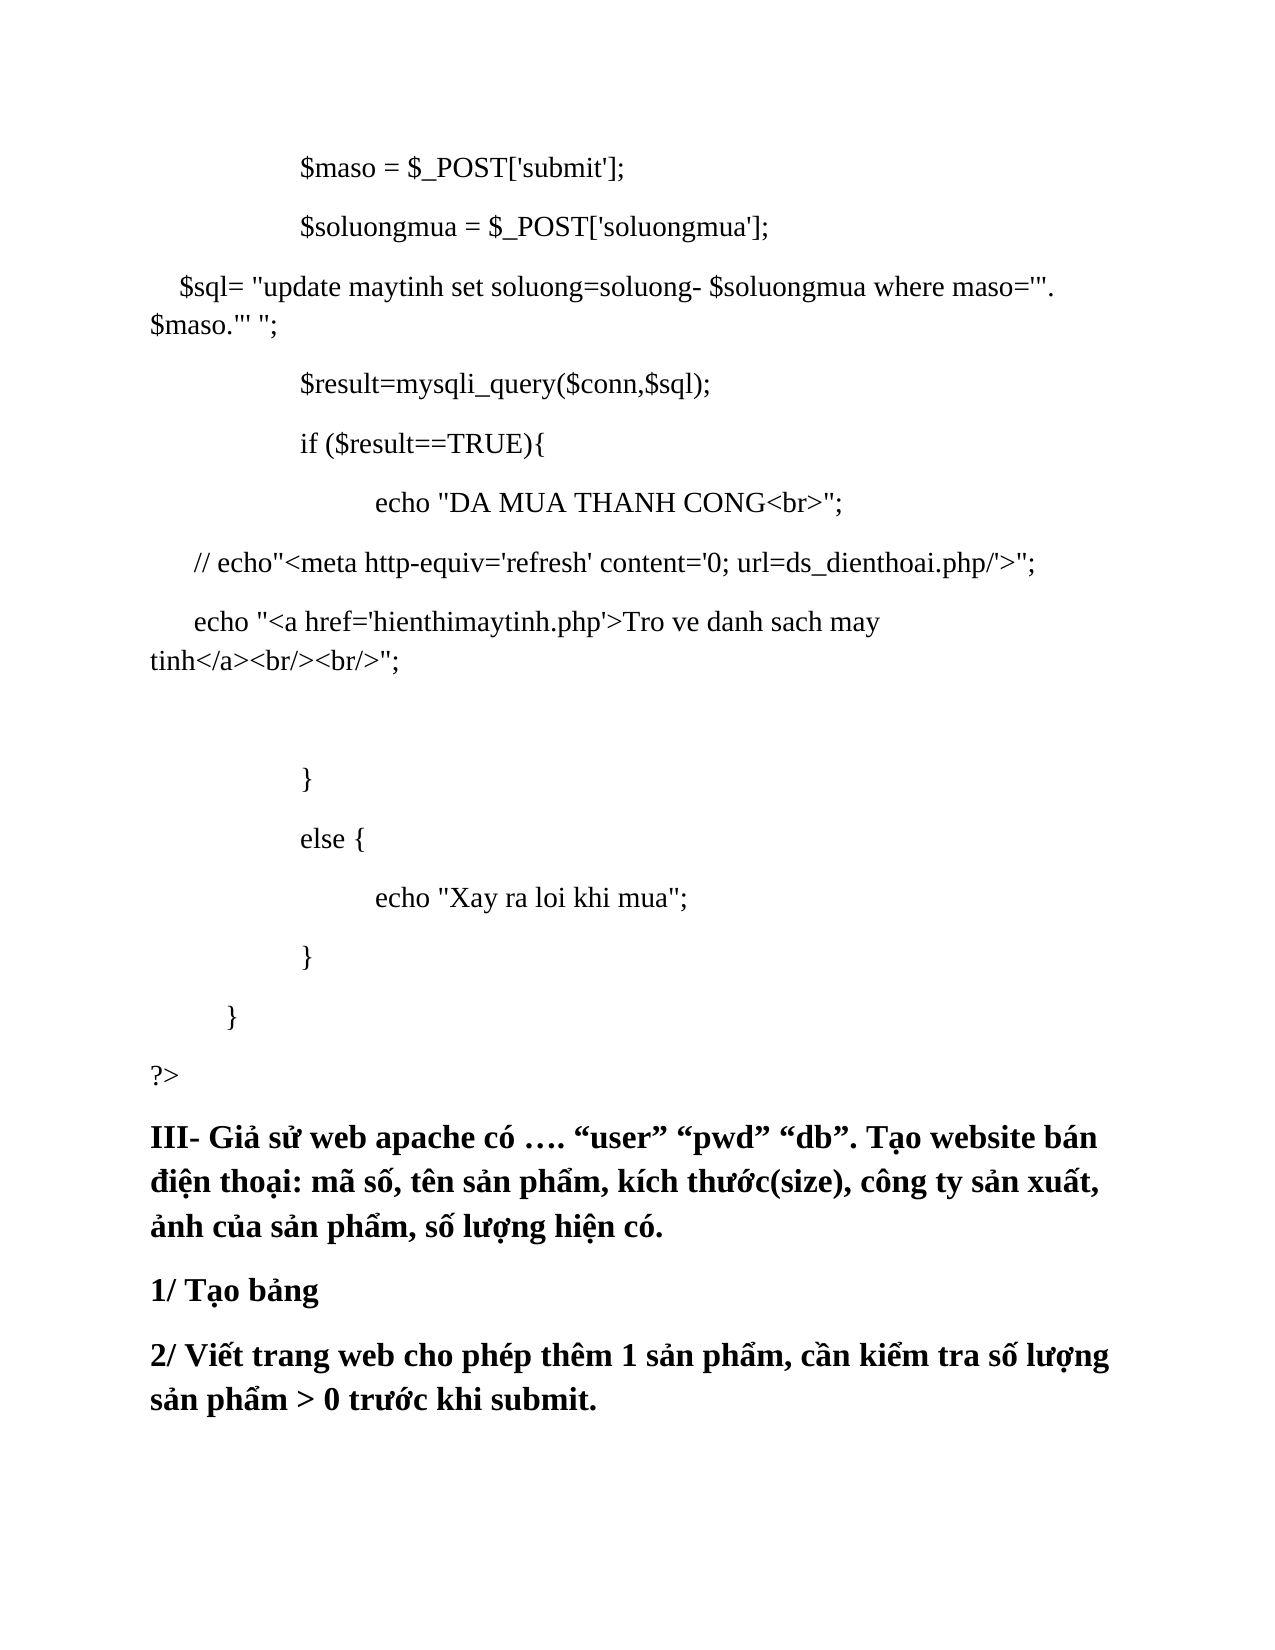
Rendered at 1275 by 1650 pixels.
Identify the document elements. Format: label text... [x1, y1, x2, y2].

text echo "<a href='hienthimaytinh.php'>Tro ve danh sach may tinh</a><br/><br/>"; [150, 604, 1125, 676]
text ?> [150, 1058, 1125, 1092]
text else { [150, 821, 1125, 854]
text } [150, 999, 1125, 1032]
text if ($result==TRUE){ [150, 426, 1125, 459]
text 1/ Tạo bảng [150, 1271, 1125, 1309]
text echo "DA MUA THANH CONG<br>"; [150, 485, 1125, 519]
text $result=mysqli_query($conn,$sql); [150, 367, 1125, 400]
text $soluongmua = $_POST['soluongmua']; [150, 209, 1125, 243]
text III- Giả sử web apache có …. “user” “pwd” “db”. Tạo website bán điện thoại: mã số, tên sản phẩm, kích thước(size), công ty sản xuất, ảnh của sản phẩm, số lượng hiện có. [150, 1118, 1125, 1244]
text $sql= "update maytinh set soluong=soluong- $soluongmua where maso='".$maso."' "; [150, 269, 1125, 341]
text echo "Xay ra loi khi mua"; [150, 880, 1125, 914]
text // echo"<meta http-equiv='refresh' content='0; url=ds_dienthoai.php/'>"; [150, 545, 1125, 578]
text $maso = $_POST['submit']; [150, 150, 1125, 183]
text } [150, 761, 1125, 795]
text } [150, 939, 1125, 973]
text 2/ Viết trang web cho phép thêm 1 sản phẩm, cần kiểm tra số lượng sản phẩm > 0 trước khi submit. [150, 1336, 1125, 1418]
